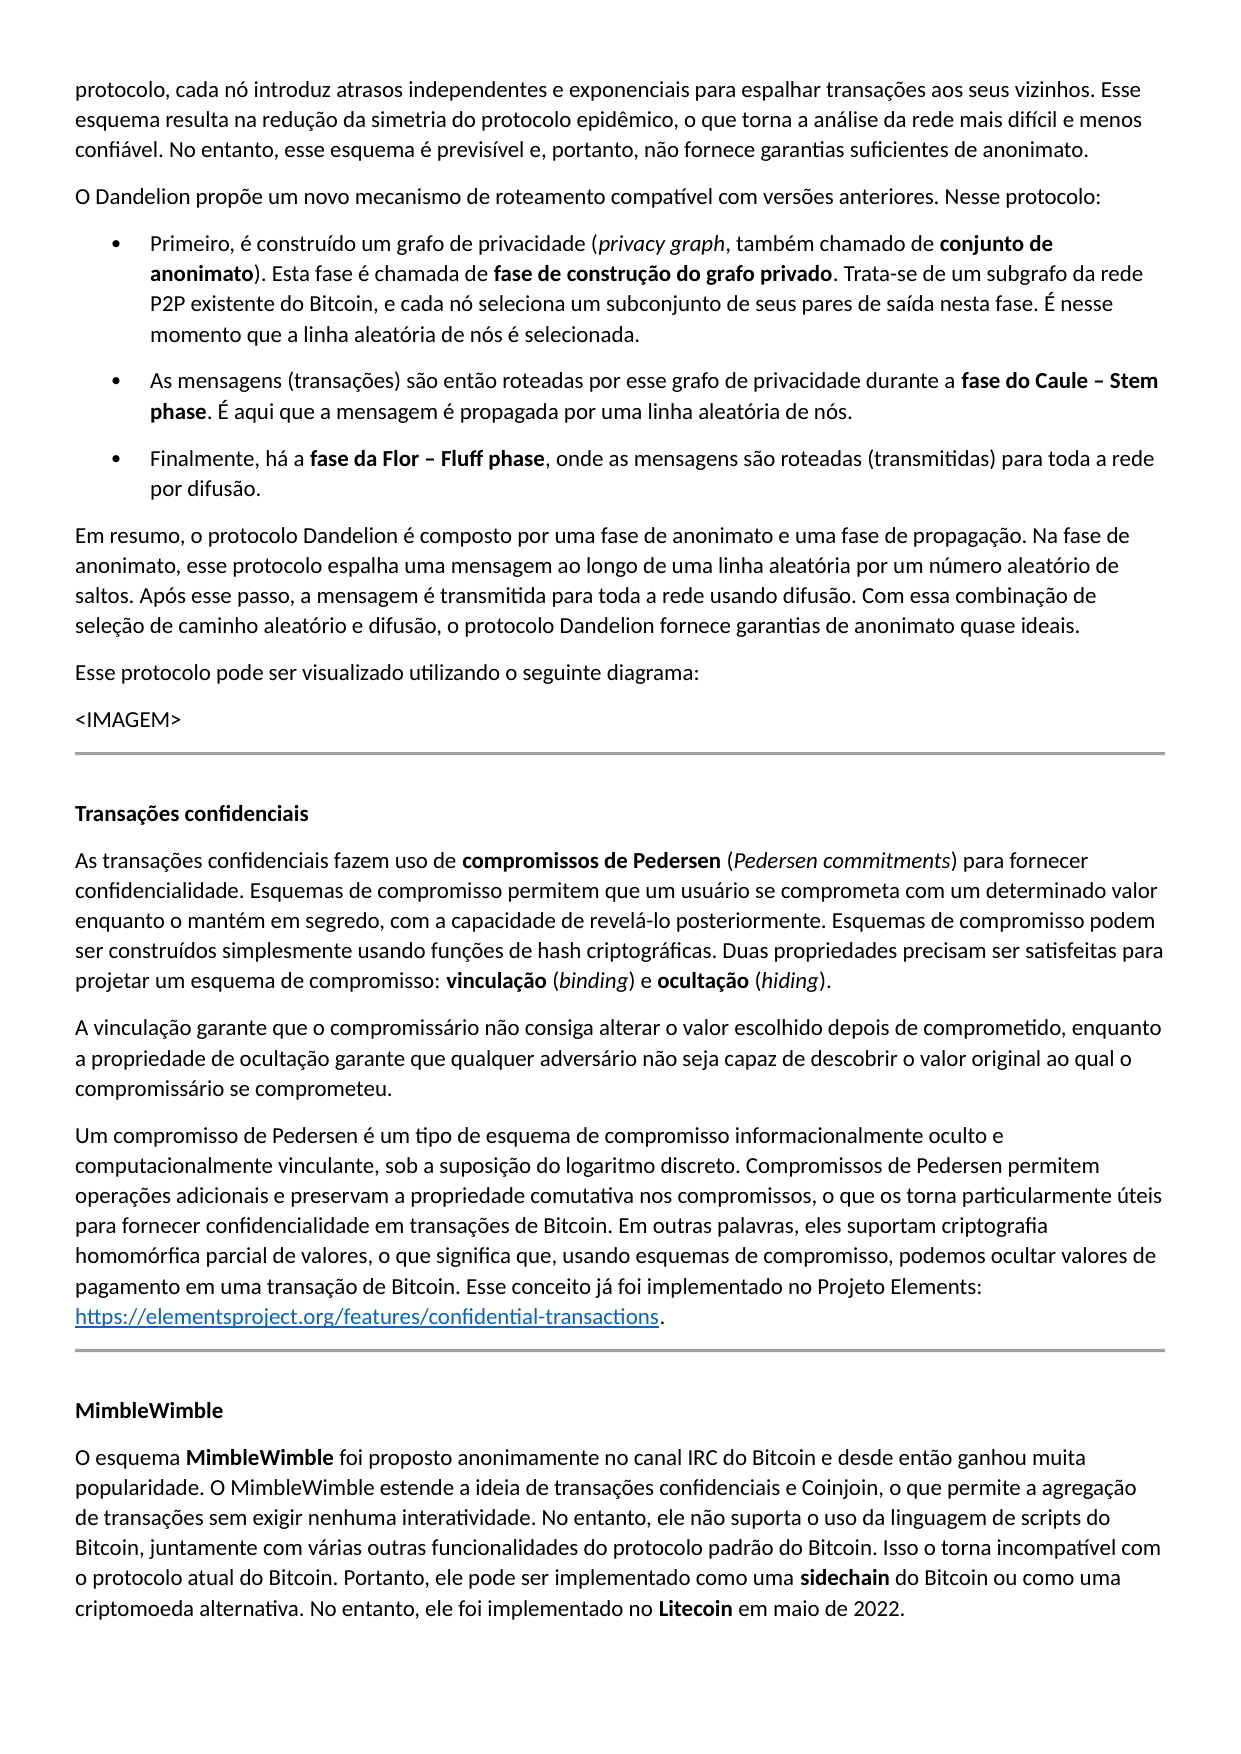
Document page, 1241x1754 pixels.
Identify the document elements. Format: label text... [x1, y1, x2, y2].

text O Dandelion propõe um novo mecanismo de roteamento compatível com versões anteriores. Nesse protocolo: [75, 182, 1165, 210]
text <IMAGEM> [75, 705, 1165, 733]
text O esquema MimbleWimble foi proposto anonimamente no canal IRC do Bitcoin e desde então ganhou muita popularidade. O MimbleWimble estende a ideia de transações confidenciais e Coinjoin, o que permite a agregação de transações sem exigir nenhuma interatividade. No entanto, ele não suporta o uso da linguagem de scripts do Bitcoin, juntamente com várias outras funcionalidades do protocolo padrão do Bitcoin. Isso o torna incompatível com o protocolo atual do Bitcoin. Portanto, ele pode ser implementado como uma sidechain do Bitcoin ou como uma criptomoeda alternativa. No entanto, ele foi implementado no Litecoin em maio de 2022. [75, 1443, 1165, 1622]
text Um compromisso de Pedersen é um tipo de esquema de compromisso informacionalmente oculto e computacionalmente vinculante, sob a suposição do logaritmo discreto. Compromissos de Pedersen permitem operações adicionais e preservam a propriedade comutativa nos compromissos, o que os torna particularmente úteis para fornecer confidencialidade em transações de Bitcoin. Em outras palavras, eles suportam criptografia homomórfica parcial de valores, o que significa que, usando esquemas de compromisso, podemos ocultar valores de pagamento em uma transação de Bitcoin. Esse conceito já foi implementado no Projeto Elements: https://elementsproject.org/features/confidential-transactions. [75, 1121, 1165, 1330]
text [75, 75, 1165, 163]
text Transações confidenciais [75, 799, 1165, 827]
text Esse protocolo pode ser visualizado utilizando o seguinte diagrama: [75, 658, 1165, 686]
list As mensagens (transações) são então roteadas por esse grafo de privacidade durante a fase do Caule – Stem phase. É aqui que a mensagem é propagada por uma linha aleatória de nós. [112, 367, 1165, 425]
text Em resumo, o protocolo Dandelion é composto por uma fase de anonimato e uma fase de propagação. Na fase de anonimato, esse protocolo espalha uma mensagem ao longo de uma linha aleatória por um número aleatório de saltos. Após esse passo, a mensagem é transmitida para toda a rede usando difusão. Com essa combinação de seleção de caminho aleatório e difusão, o protocolo Dandelion fornece garantias de anonimato quase ideais. [75, 521, 1165, 639]
text A vinculação garante que o compromissário não consiga alterar o valor escolhido depois de comprometido, enquanto a propriedade de ocultação garante que qualquer adversário não seja capaz de descobrir o valor original ao qual o compromissário se comprometeu. [75, 1013, 1165, 1102]
list Primeiro, é construído um grafo de privacidade (privacy graph, também chamado de conjunto de anonimato). Esta fase é chamada de fase de construção do grafo privado. Trata-se de um subgrafo da rede P2P existente do Bitcoin, e cada nó seleciona um subconjunto de seus pares de saída nesta fase. É nesse momento que a linha aleatória de nós é selecionada. [112, 229, 1165, 348]
list Finalmente, há a fase da Flor – Fluff phase, onde as mensagens são roteadas (transmitidas) para toda a rede por difusão. [112, 444, 1165, 502]
text As transações confidenciais fazem uso de compromissos de Pedersen (Pedersen commitments) para fornecer confidencialidade. Esquemas de compromisso permitem que um usuário se comprometa com um determinado valor enquanto o mantém em segredo, com a capacidade de revelá-lo posteriormente. Esquemas de compromisso podem ser construídos simplesmente usando funções de hash criptográficas. Duas propriedades precisam ser satisfeitas para projetar um esquema de compromisso: vinculação (binding) e ocultação (hiding). [75, 846, 1165, 995]
text MimbleWimble [75, 1396, 1165, 1424]
